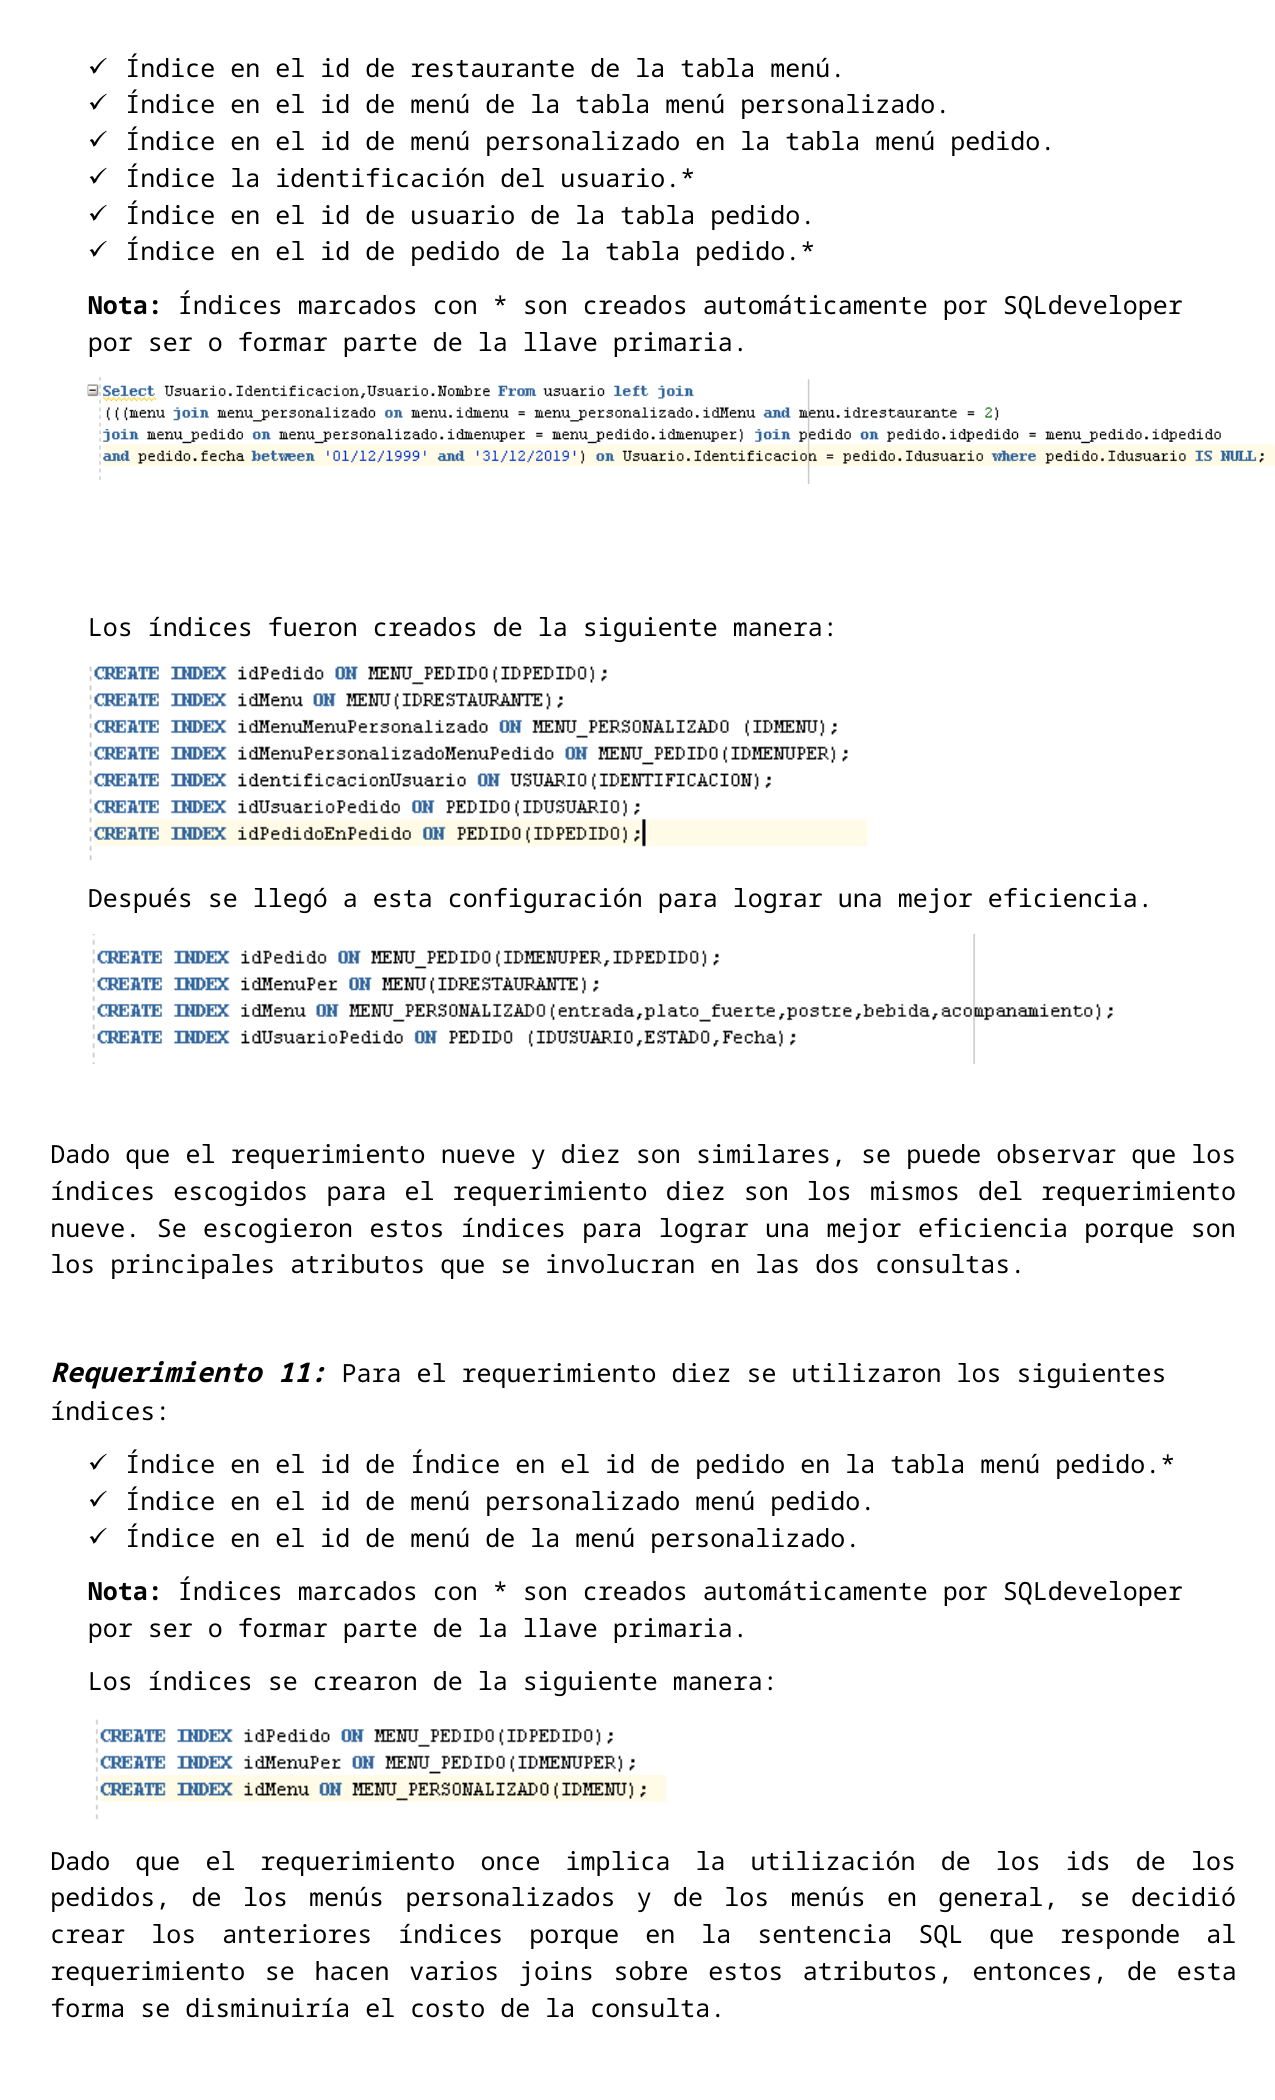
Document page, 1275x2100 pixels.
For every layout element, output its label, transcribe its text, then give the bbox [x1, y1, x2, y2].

list Índice en el id de Índice en el id de pedido en la tabla menú pedido.* [88, 1447, 1237, 1481]
picture [87, 663, 868, 862]
text Nota: Índices marcados con * son creados automáticamente por SQLdeveloper por ser o formar parte de la llave primaria. [88, 287, 1237, 358]
list Índice en el id de menú de la tabla menú personalizado. [88, 87, 1237, 121]
list Índice en el id de menú personalizado en la tabla menú pedido. [88, 124, 1237, 158]
text Requerimiento 11: Para el requerimiento diez se utilizaron los siguientes índices: [50, 1354, 1237, 1427]
list Índice la identificación del usuario.* [88, 161, 1237, 194]
text Los índices fueron creados de la siguiente manera: [88, 609, 1237, 644]
list Índice en el id de pedido de la tabla pedido.* [88, 234, 1237, 268]
text Nota: Índices marcados con * son creados automáticamente por SQLdeveloper por ser o formar parte de la llave primaria. [88, 1574, 1237, 1645]
text Dado que el requerimiento nueve y diez son similares, se puede observar que los índices escogidos para el requerimiento diez son los mismos del requerimiento nueve. Se escogieron estos índices para lograr una mejor eficiencia porque son los principales atributos que se involucran en las dos consultas. [50, 1137, 1237, 1281]
text Los índices se crearon de la siguiente manera: [88, 1664, 1237, 1698]
list Índice en el id de menú personalizado menú pedido. [88, 1484, 1237, 1518]
text Dado que el requerimiento once implica la utilización de los ids de los pedidos, de los menús personalizados y de los menús en general, se decidió crear los anteriores índices porque en la sentencia SQL que responde al requerimiento se hacen varios joins sobre estos atributos, entonces, de esta forma se disminuiría el costo de la consulta. [50, 1843, 1237, 2024]
list Índice en el id de usuario de la tabla pedido. [88, 197, 1237, 231]
picture [87, 1717, 666, 1824]
list Índice en el id de restaurante de la tabla menú. [88, 50, 1237, 84]
picture [87, 377, 1275, 484]
list Índice en el id de menú de la menú personalizado. [88, 1520, 1237, 1554]
picture [87, 934, 1144, 1064]
text Después se llegó a esta configuración para lograr una mejor eficiencia. [88, 881, 1237, 915]
